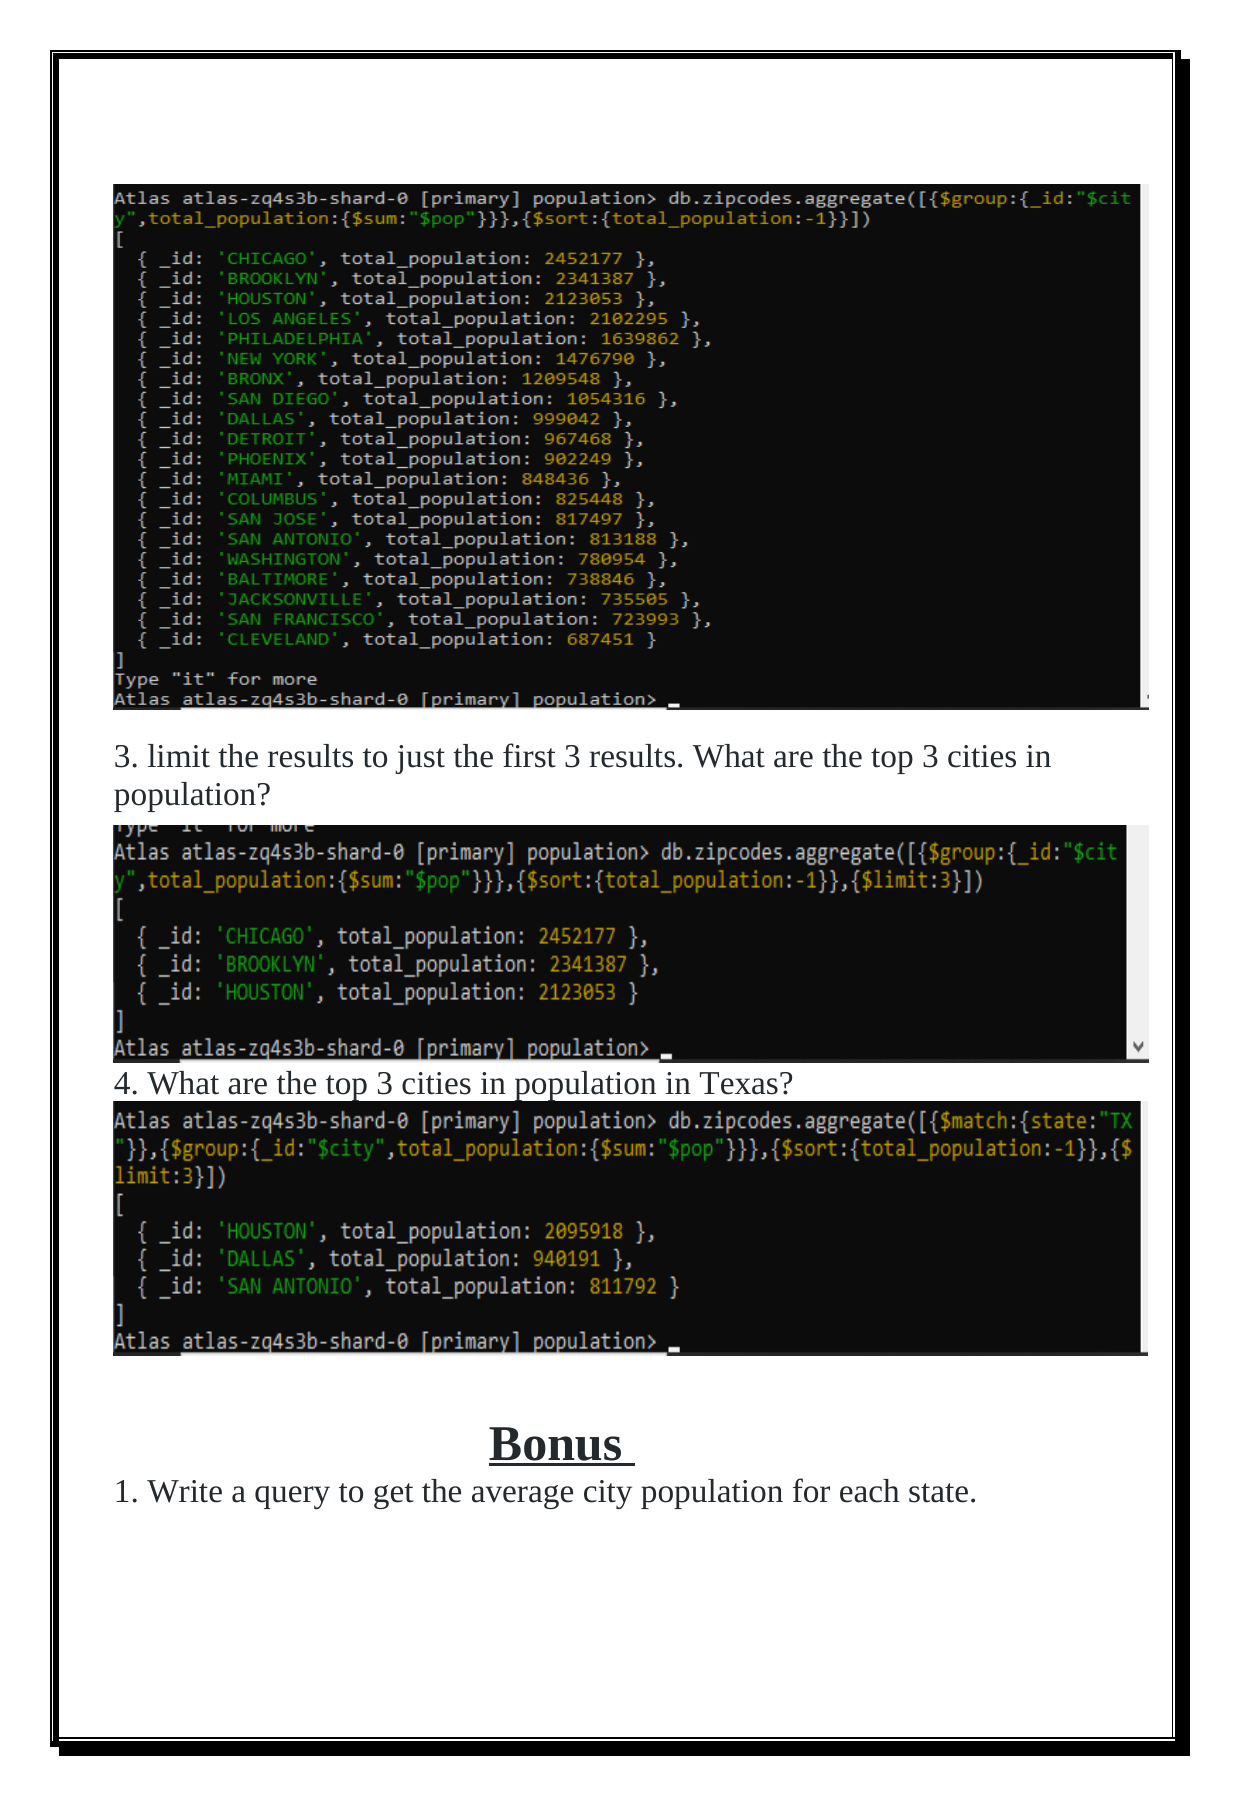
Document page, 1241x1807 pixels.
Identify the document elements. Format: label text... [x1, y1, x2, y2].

picture [113, 825, 1149, 1063]
picture [113, 184, 1149, 710]
text 1. Write a query to get the average city population for each state. [114, 1471, 1139, 1509]
text Bonus [414, 1414, 1139, 1471]
text 3. limit the results to just the first 3 results. What are the top 3 cities in population? [114, 736, 1139, 812]
text 4. What are the top 3 cities in population in Texas? [114, 1063, 1139, 1101]
picture [113, 1101, 1148, 1356]
